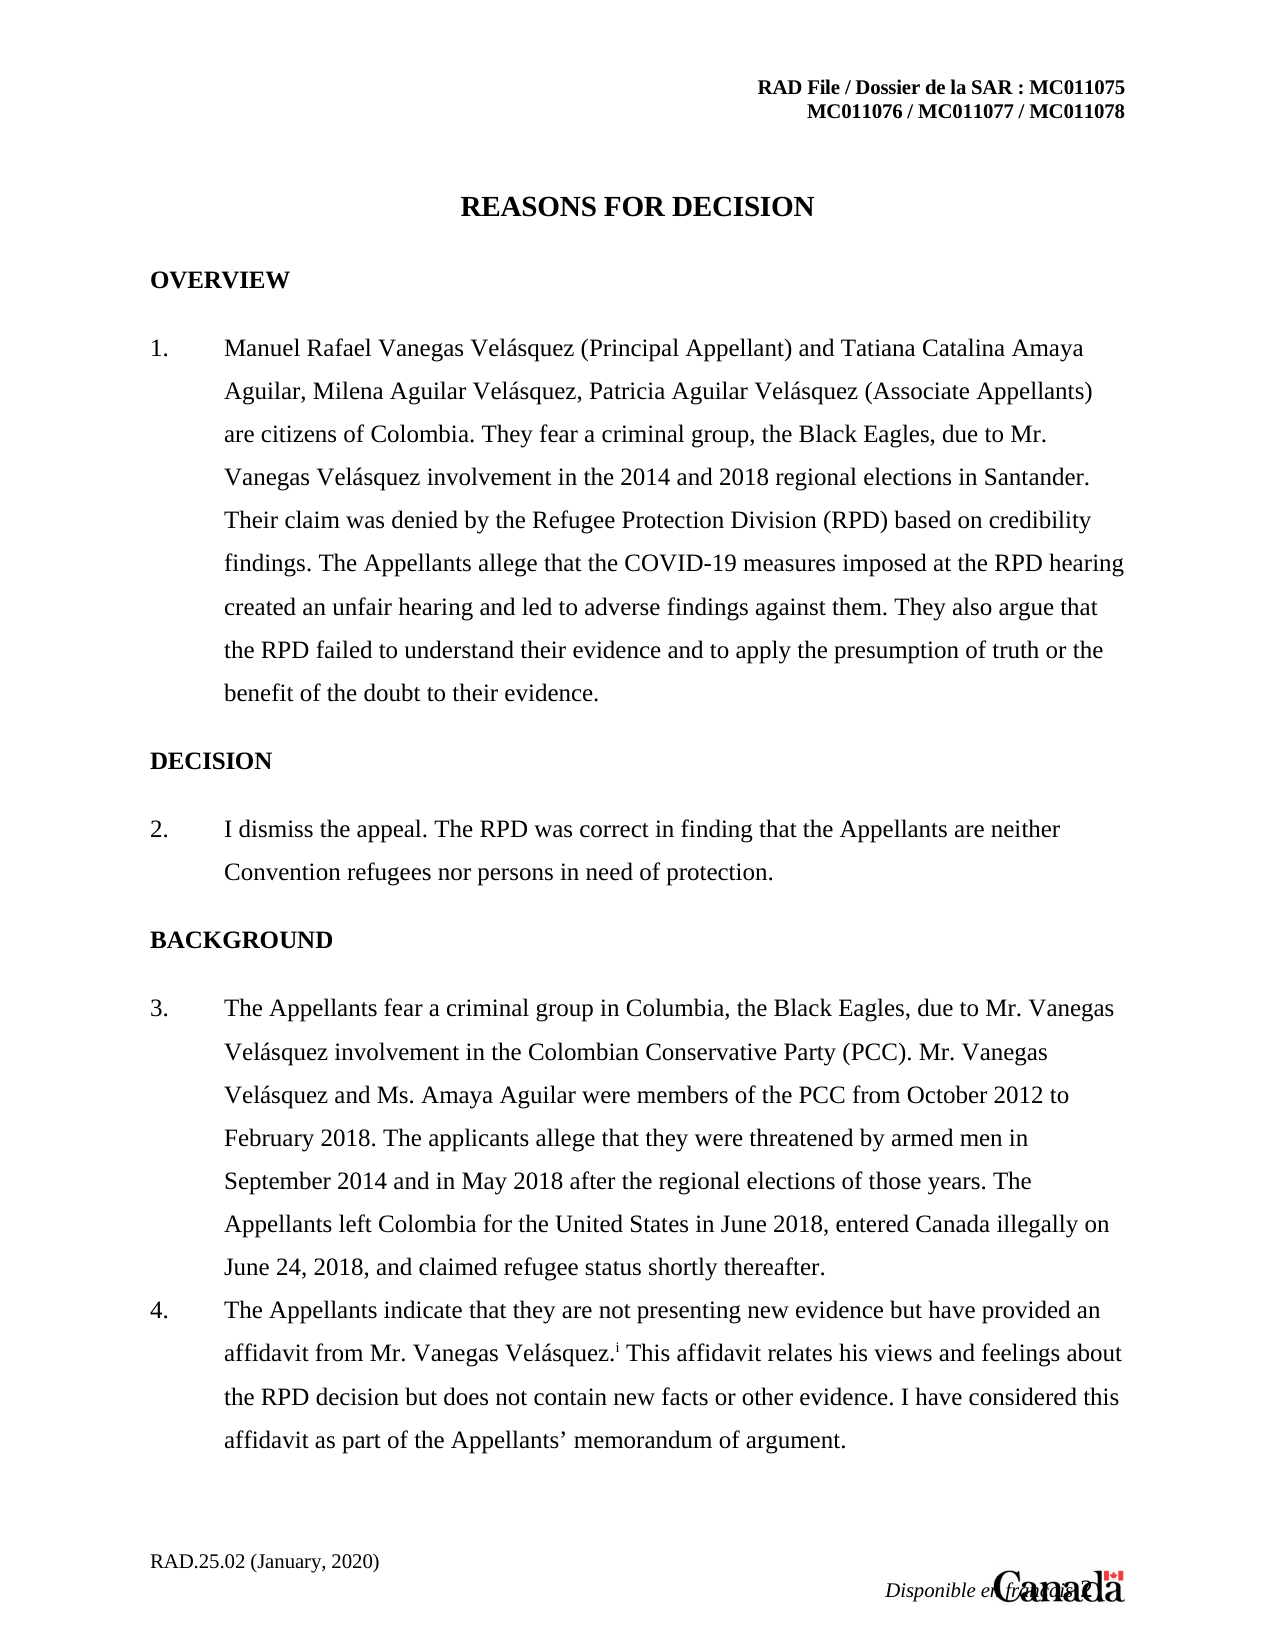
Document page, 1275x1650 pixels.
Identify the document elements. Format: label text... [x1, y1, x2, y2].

list I dismiss the appeal. The RPD was correct in finding that the Appellants are neither Convention refugees nor persons in need of protection. [150, 814, 1125, 886]
picture [991, 1565, 1125, 1605]
list BACKGROUND [150, 925, 1125, 954]
list Manuel Rafael Vanegas Velásquez (Principal Appellant) and Tatiana Catalina Amaya Aguilar, Milena Aguilar Velásquez, Patricia Aguilar Velásquez (Associate Appellants) are citizens of Colombia. They fear a criminal group, the Black Eagles, due to Mr. Vanegas Velásquez involvement in the 2014 and 2018 regional elections in Santander. Their claim was denied by the Refugee Protection Division (RPD) based on credibility findings. The Appellants allege that the COVID-19 measures imposed at the RPD hearing created an unfair hearing and led to adverse findings against them. They also argue that the RPD failed to understand their evidence and to apply the presumption of truth or the benefit of the doubt to their evidence. [150, 333, 1125, 707]
text OVERVIEW [150, 265, 1125, 293]
text REASONS FOR DECISION [150, 189, 1125, 223]
text DECISION [150, 746, 1125, 775]
list The Appellants fear a criminal group in Columbia, the Black Eagles, due to Mr. Vanegas Velásquez involvement in the Colombian Conservative Party (PCC). Mr. Vanegas Velásquez and Ms. Amaya Aguilar were members of the PCC from October 2012 to February 2018. The applicants allege that they were threatened by armed men in September 2014 and in May 2018 after the regional elections of those years. The Appellants left Colombia for the United States in June 2018, entered Canada illegally on June 24, 2018, and claimed refugee status shortly thereafter. [150, 993, 1125, 1281]
list The Appellants indicate that they are not presenting new evidence but have provided an affidavit from Mr. Vanegas Velásquez. This affidavit relates his views and feelings about the RPD decision but does not contain new facts or other evidence. I have considered this affidavit as part of the Appellants’ memorandum of argument. [150, 1320, 1125, 1478]
